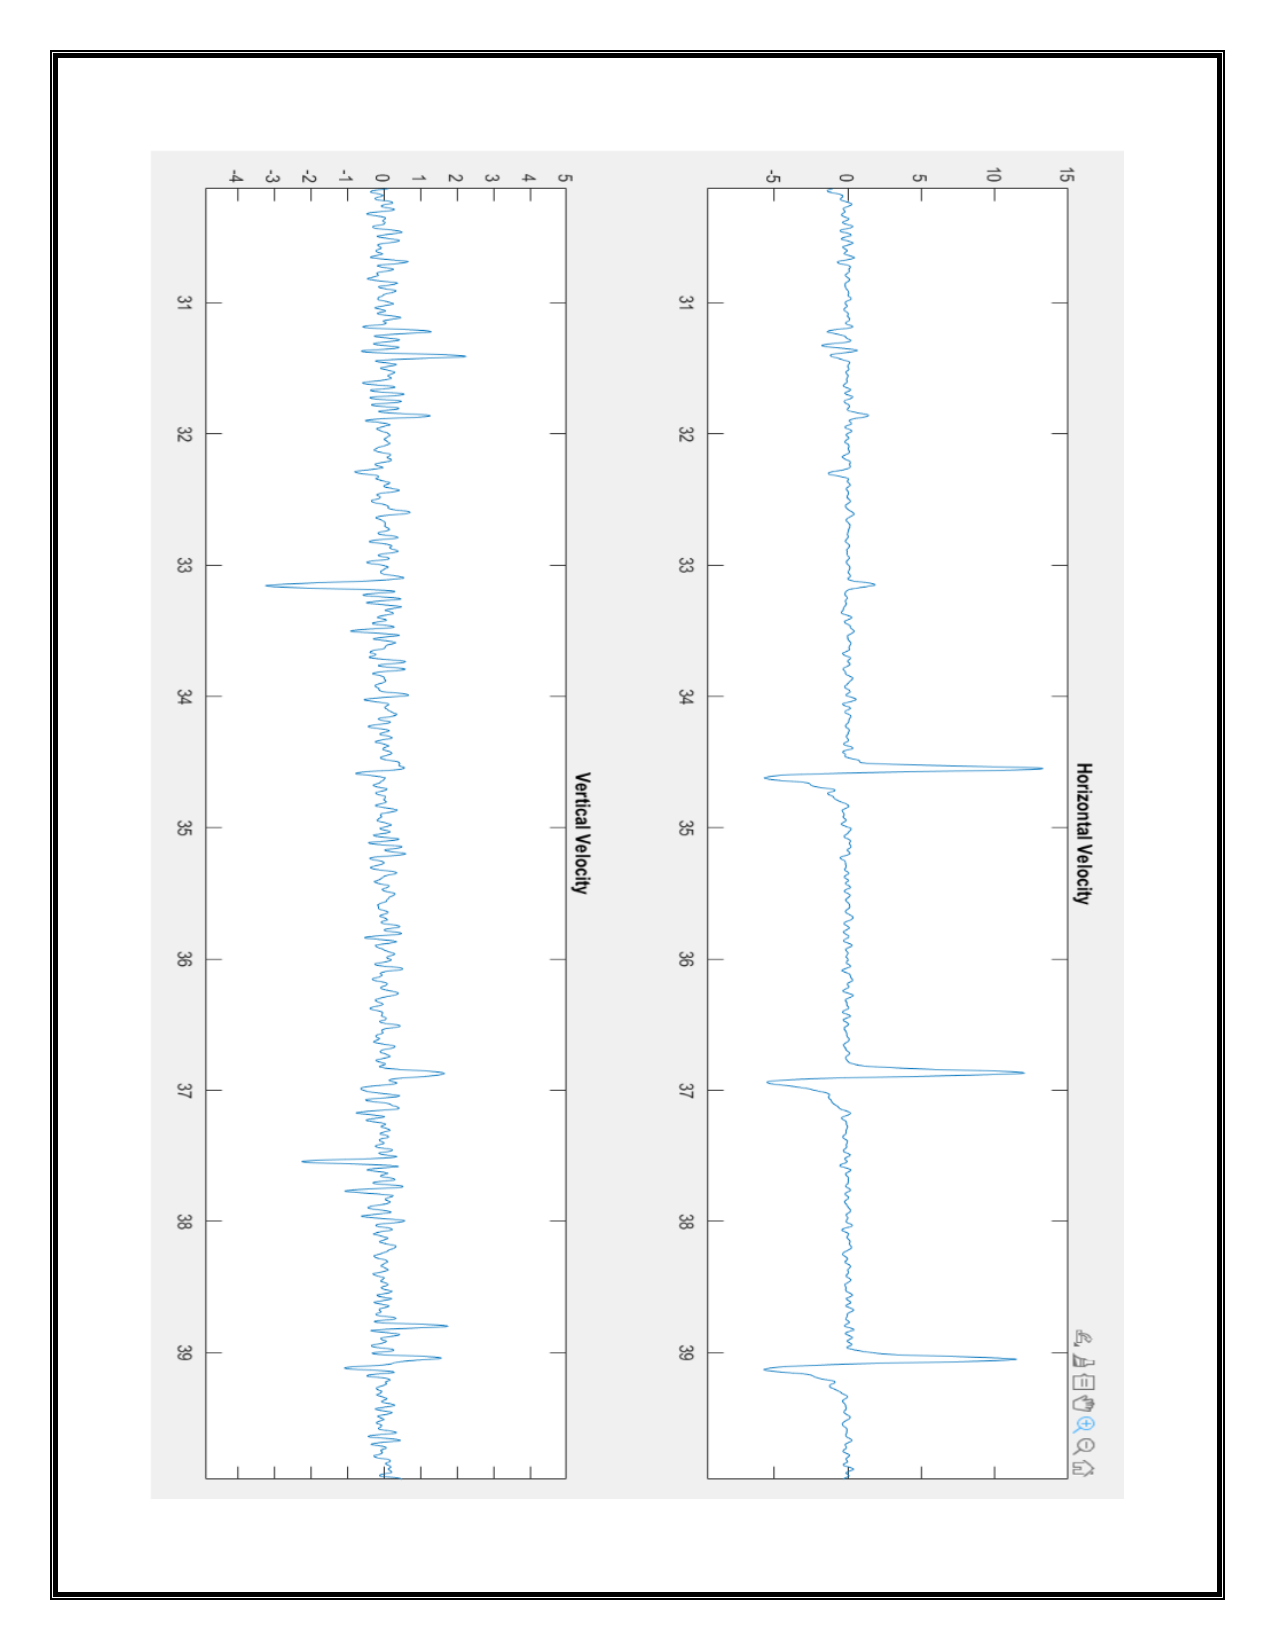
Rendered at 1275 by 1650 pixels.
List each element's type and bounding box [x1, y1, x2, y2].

picture [152, 152, 1124, 1497]
